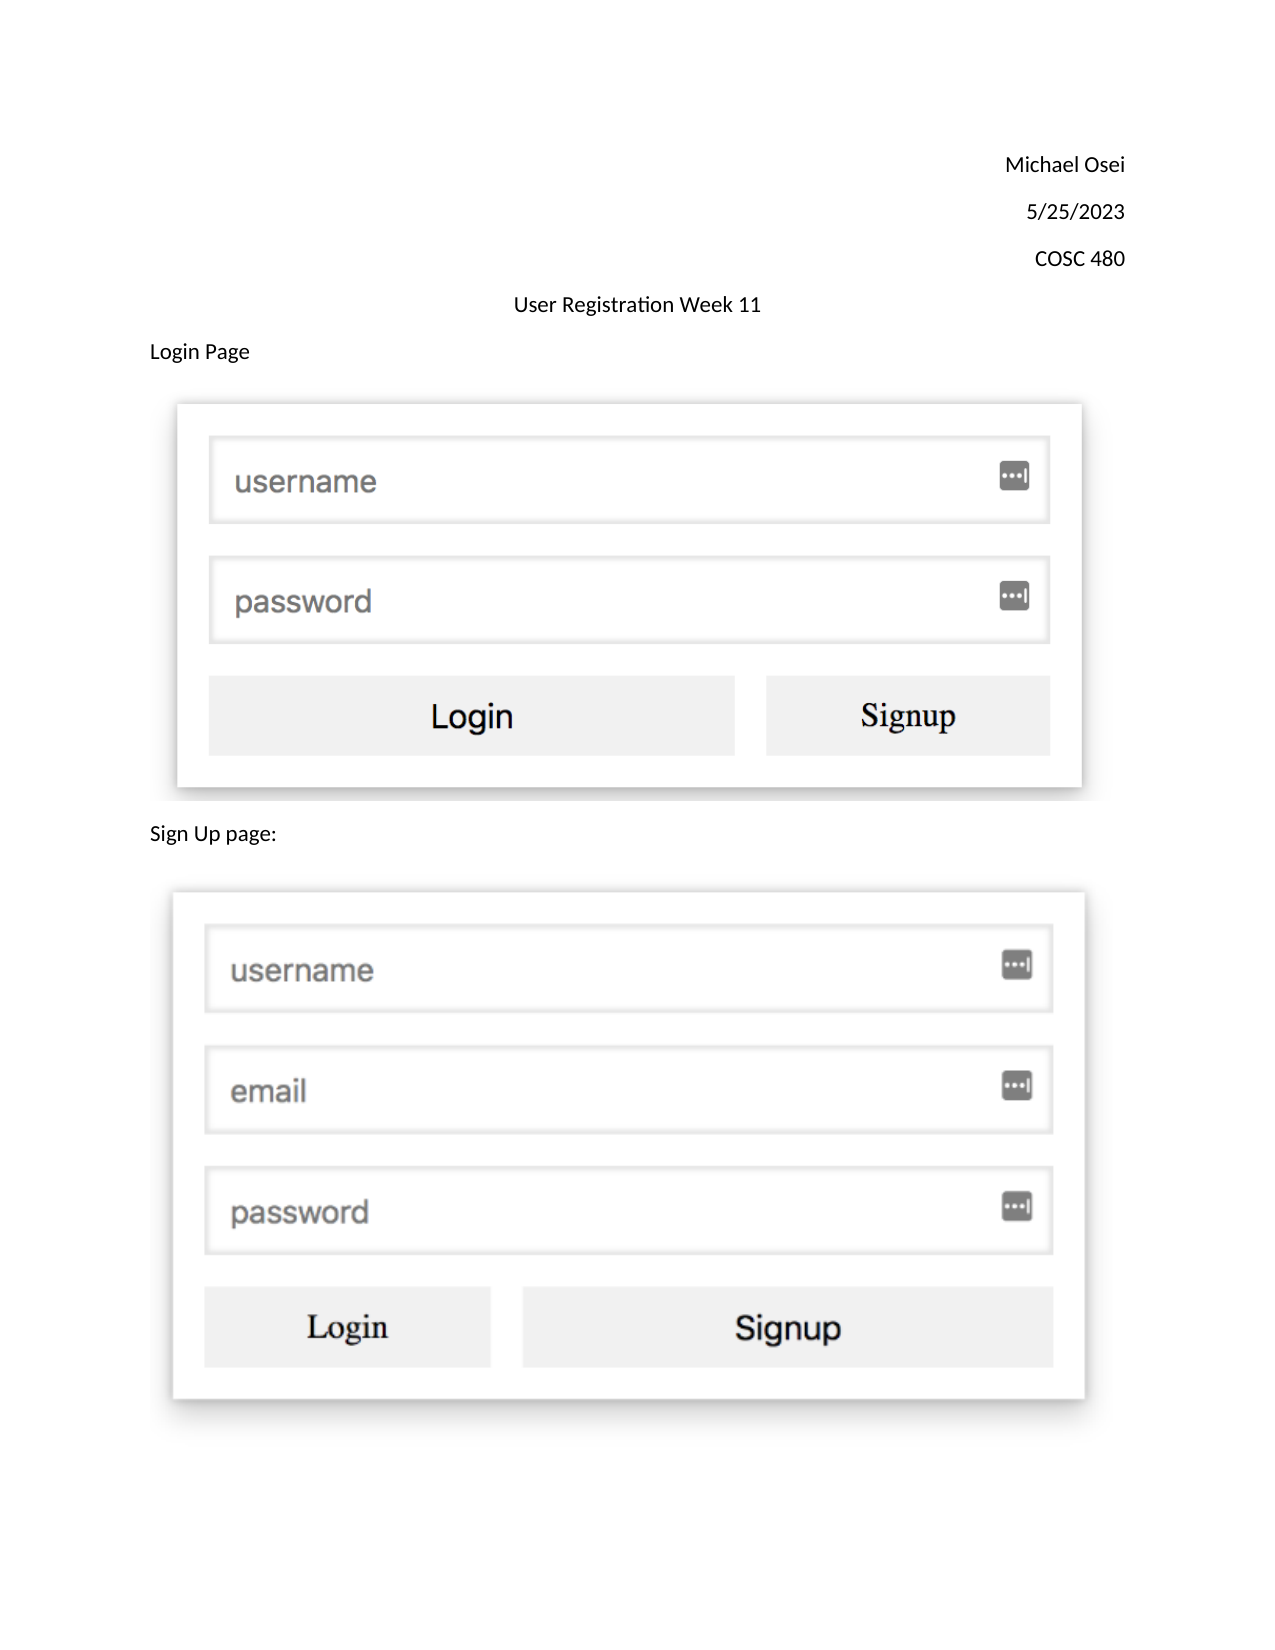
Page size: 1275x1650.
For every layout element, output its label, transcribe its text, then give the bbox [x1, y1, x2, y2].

picture [150, 866, 1113, 1457]
text COSC 480 [150, 244, 1125, 272]
picture [150, 384, 1125, 801]
text 5/25/2023 [150, 197, 1125, 225]
text User Registration Week 11 [150, 291, 1125, 319]
text Sign Up page: [150, 819, 1125, 847]
text Michael Osei [150, 150, 1125, 178]
text Login Page [150, 337, 1125, 366]
